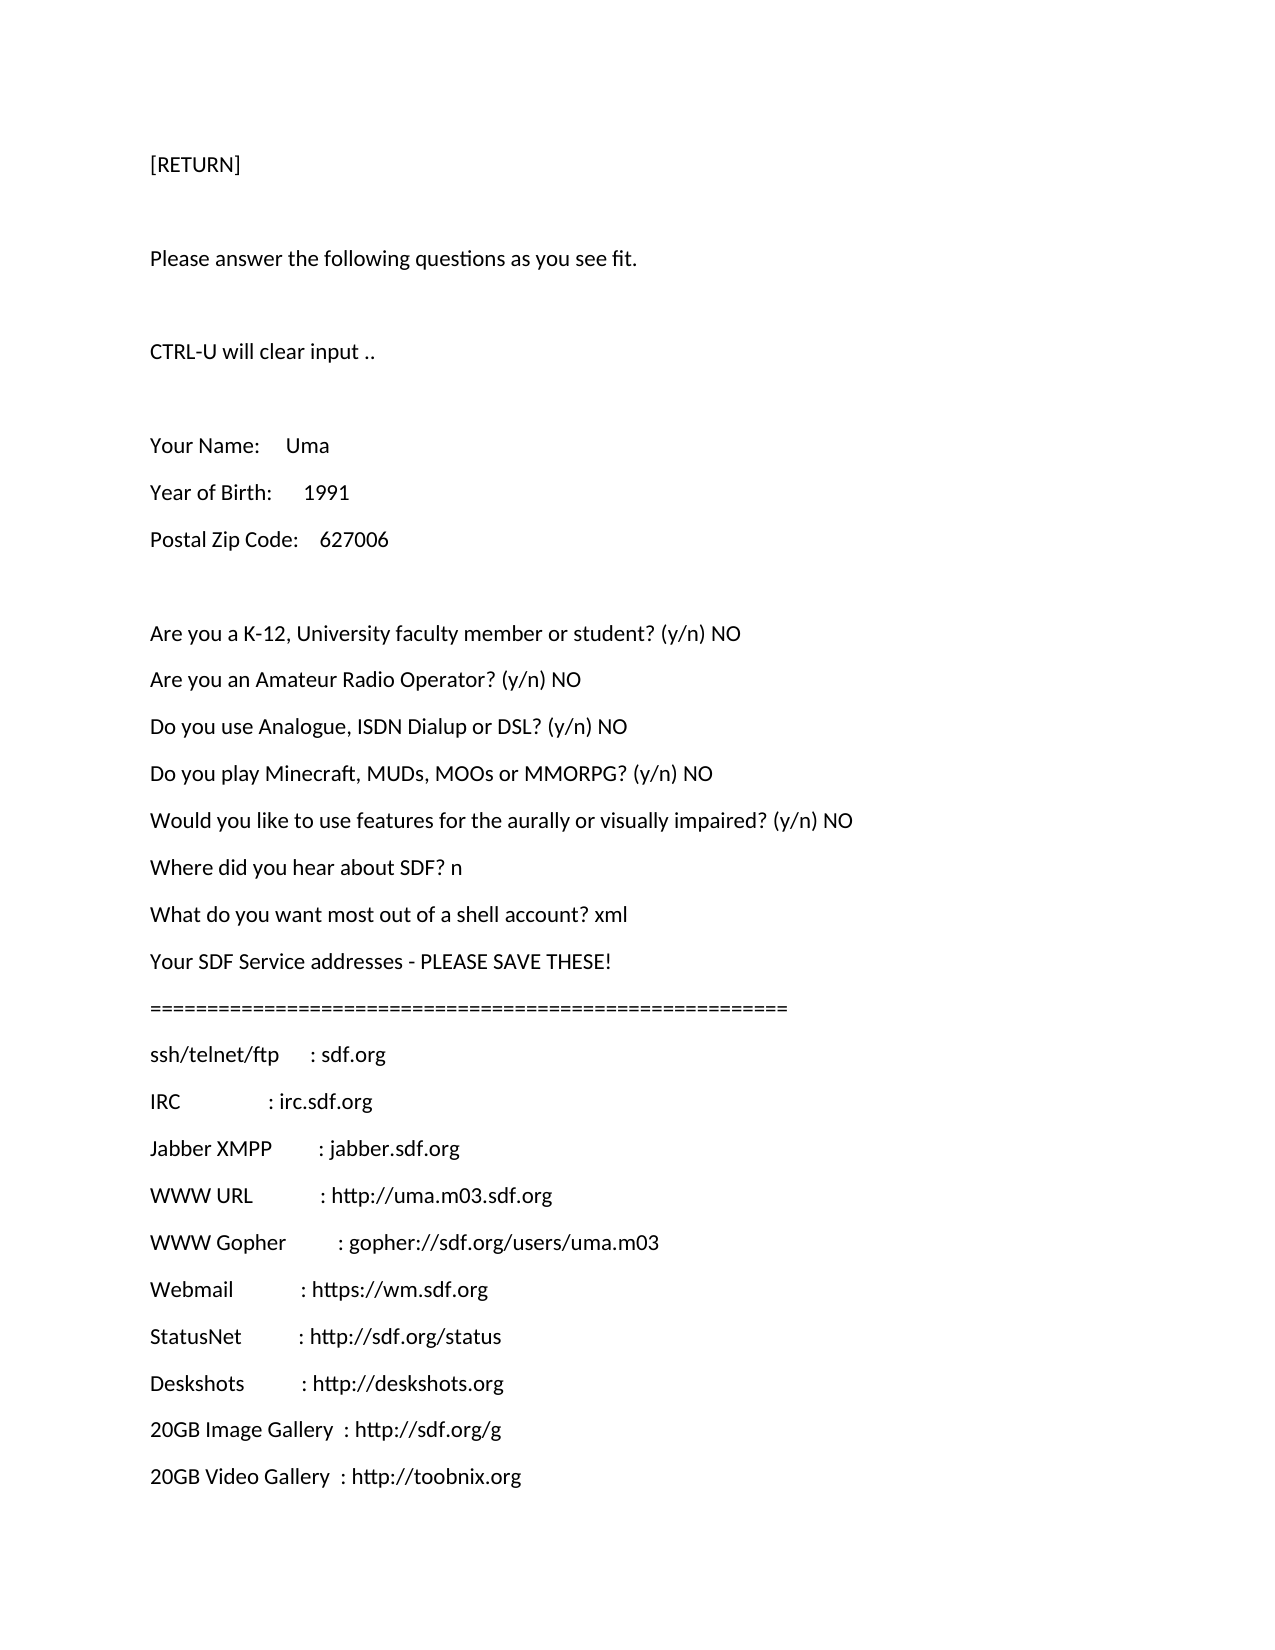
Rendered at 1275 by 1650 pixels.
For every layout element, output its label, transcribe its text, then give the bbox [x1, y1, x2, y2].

text ======================================================== [150, 994, 1125, 1022]
text Postal Zip Code: 627006 [150, 525, 1125, 553]
text Deskshots : http://deskshots.org [150, 1369, 1125, 1397]
text 20GB Image Gallery : http://sdf.org/g [150, 1416, 1125, 1444]
text IRC : irc.sdf.org [150, 1087, 1125, 1116]
text Jabber XMPP : jabber.sdf.org [150, 1134, 1125, 1162]
text WWW URL : http://uma.m03.sdf.org [150, 1181, 1125, 1209]
text StatusNet : http://sdf.org/status [150, 1322, 1125, 1350]
text Please answer the following questions as you see fit. [150, 244, 1125, 272]
text Do you play Minecraft, MUDs, MOOs or MMORPG? (y/n) NO [150, 759, 1125, 787]
text Are you an Amateur Radio Operator? (y/n) NO [150, 666, 1125, 694]
text Do you use Analogue, ISDN Dialup or DSL? (y/n) NO [150, 712, 1125, 741]
text Your SDF Service addresses - PLEASE SAVE THESE! [150, 947, 1125, 975]
text What do you want most out of a shell account? xml [150, 900, 1125, 928]
text Where did you hear about SDF? n [150, 853, 1125, 881]
text Year of Birth: 1991 [150, 478, 1125, 506]
text Are you a K-12, University faculty member or student? (y/n) NO [150, 619, 1125, 647]
text Your Name: Uma [150, 431, 1125, 459]
text WWW Gopher : gopher://sdf.org/users/uma.m03 [150, 1228, 1125, 1256]
text Would you like to use features for the aurally or visually impaired? (y/n) NO [150, 806, 1125, 834]
text [RETURN] [150, 150, 1125, 178]
text 20GB Video Gallery : http://toobnix.org [150, 1462, 1125, 1491]
text CTRL-U will clear input .. [150, 337, 1125, 366]
text ssh/telnet/ftp : sdf.org [150, 1041, 1125, 1069]
text Webmail : https://wm.sdf.org [150, 1275, 1125, 1303]
